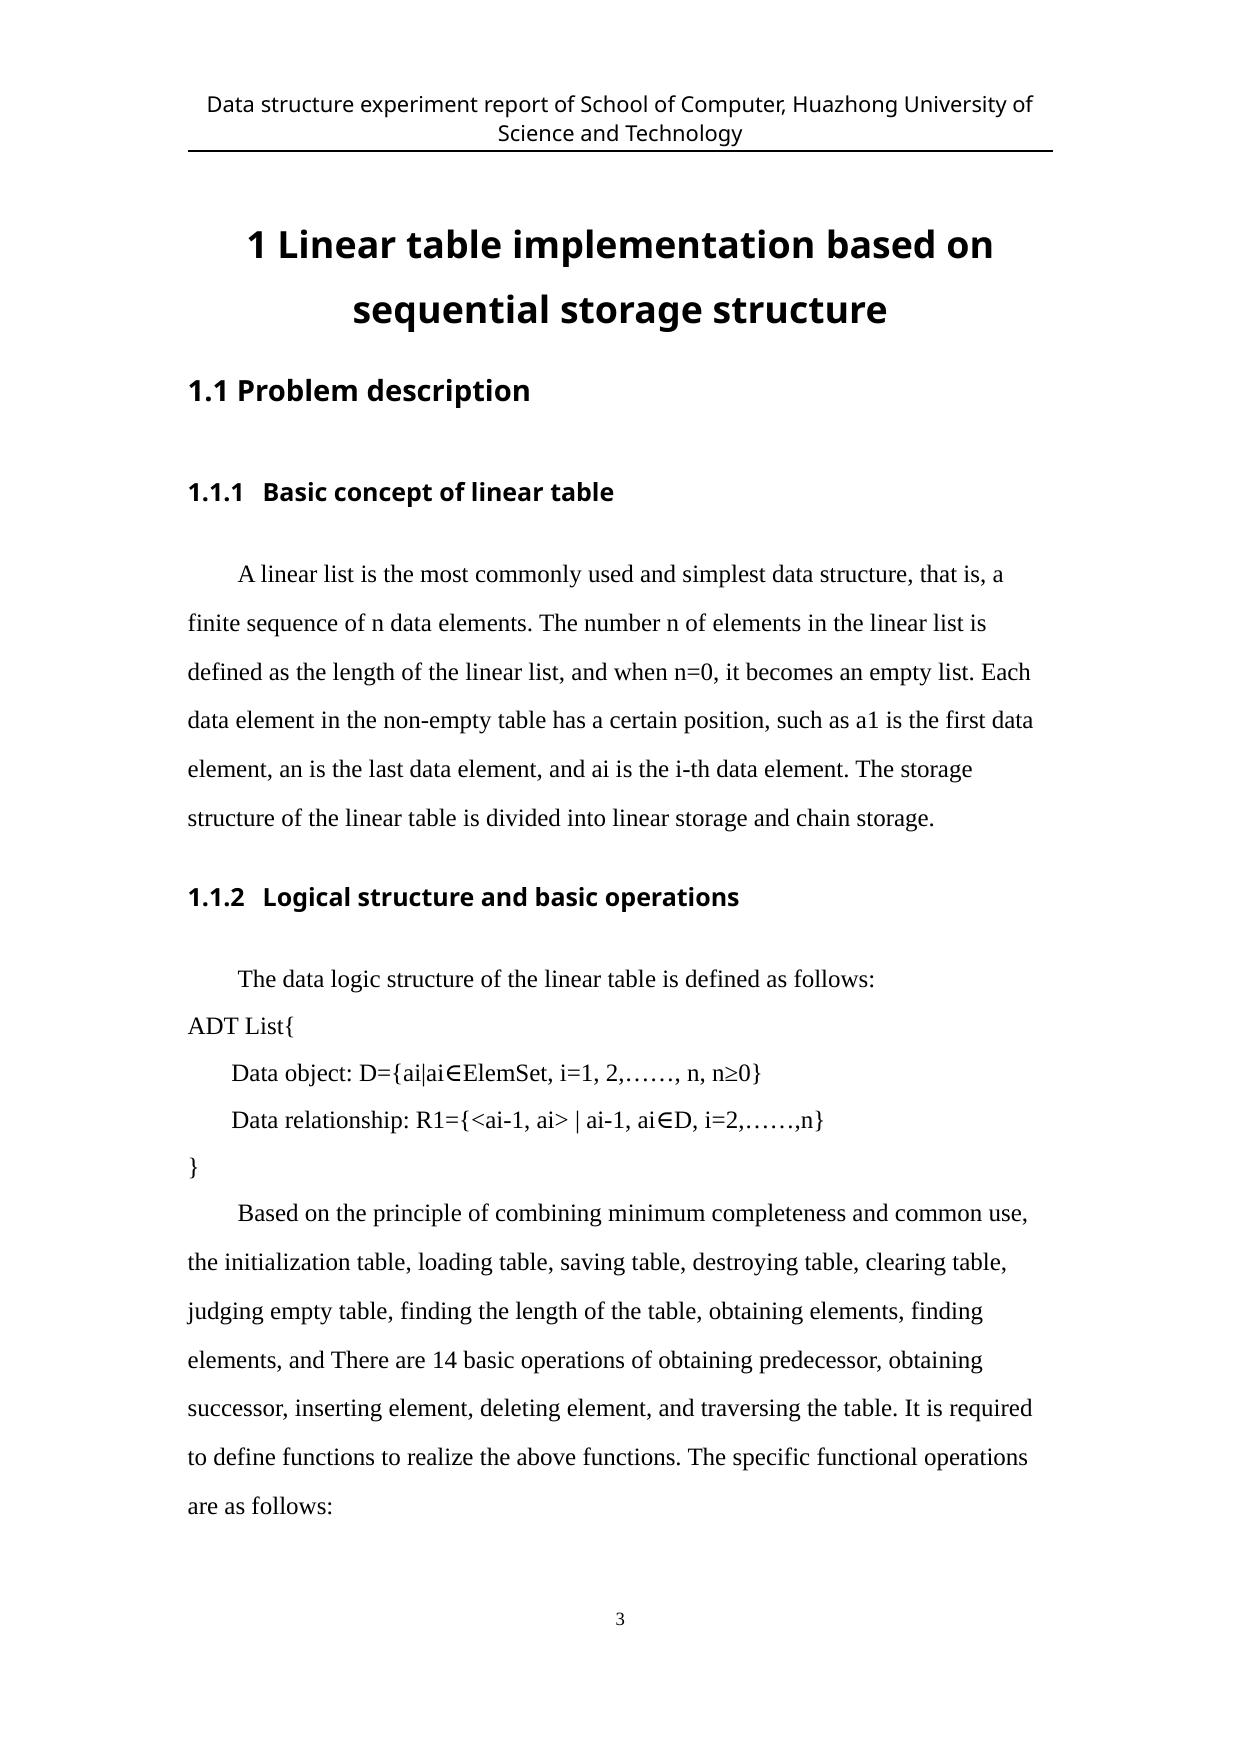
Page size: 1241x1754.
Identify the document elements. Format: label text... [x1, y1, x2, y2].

text Based on the principle of combining minimum completeness and common use, the initialization table, loading table, saving table, destroying table, clearing table, judging empty table, finding the length of the table, obtaining elements, finding elements, and There are 14 basic operations of obtaining predecessor, obtaining successor, inserting element, deleting element, and traversing the table. It is required to define functions to realize the above functions. The specific functional operations are as follows: [187, 1197, 1053, 1522]
list Basic concept of linear table [187, 459, 1053, 524]
text A linear list is the most commonly used and simplest data structure, that is, a finite sequence of n data elements. The number n of elements in the linear list is defined as the length of the linear list, and when n=0, it becomes an empty list. Each data element in the non-empty table has a certain position, such as a1 is the first data element, an is the last data element, and ai is the i-th data element. The storage structure of the linear table is divided into linear storage and chain storage. [187, 557, 1053, 833]
list Logical structure and basic operations [187, 864, 1053, 929]
text The data logic structure of the linear table is defined as follows: [187, 962, 1053, 995]
text } [187, 1150, 1053, 1182]
subtitle 1 Linear table implementation based on sequential storage structure [187, 212, 1053, 342]
text Data relationship: R1={<ai-1, ai> | ai-1, ai∈D, i=2,……,n} [231, 1103, 1053, 1135]
text ADT List{ [187, 1009, 1053, 1042]
text Data object: D={ai|ai∈ElemSet, i=1, 2,……, n, n≥0} [231, 1056, 1053, 1088]
subtitle 1.1 Problem description [187, 358, 1053, 423]
